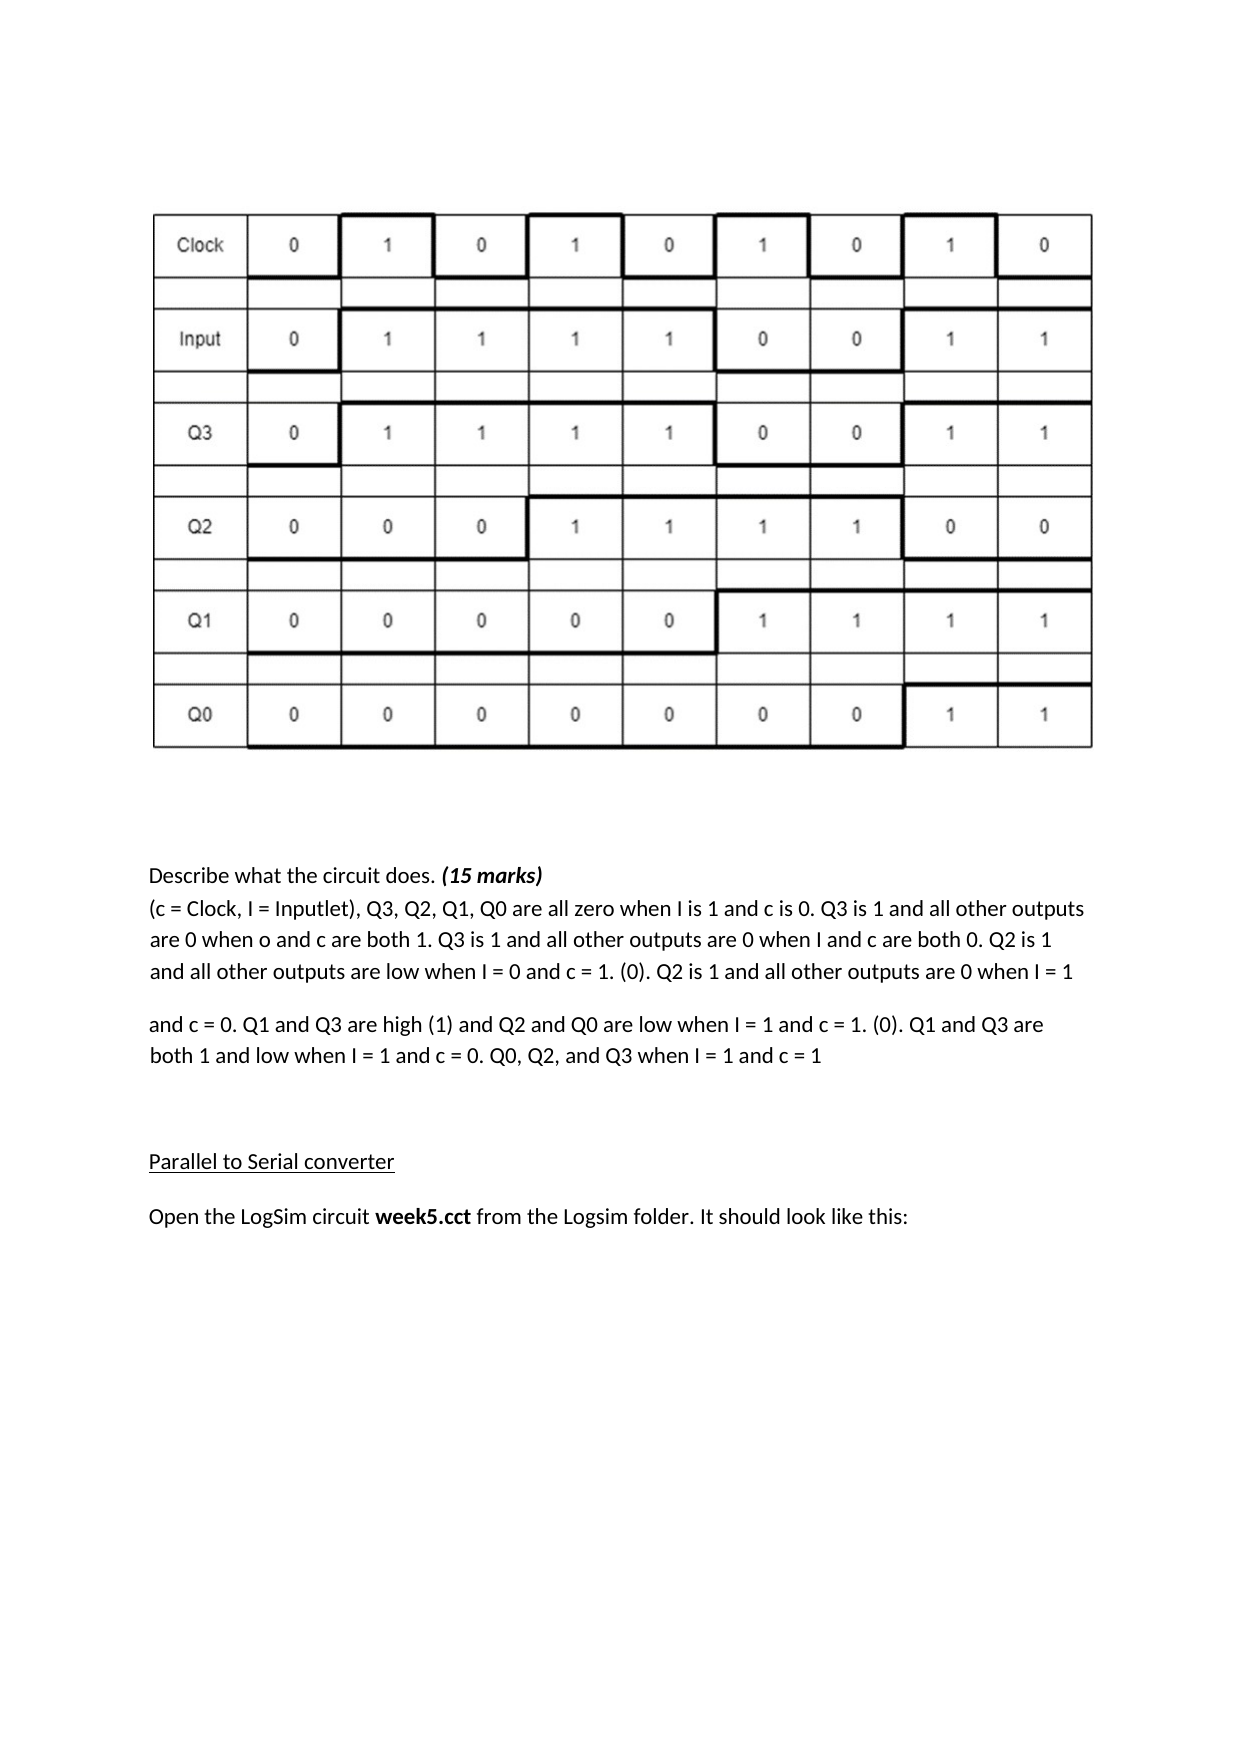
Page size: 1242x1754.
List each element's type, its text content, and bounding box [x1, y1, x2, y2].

picture [153, 151, 1094, 812]
text Parallel to Serial converter [148, 1147, 1088, 1176]
text (c = Clock, I = Inputlet), Q3, Q2, Q1, Q0 are all zero when I is 1 and c is 0. Q3 is 1 and all other outputs are 0 when o and c are both 1. Q3 is 1 and all other outputs are 0 when I and c are both 0. Q2 is 1 and all other outputs are low when I = 0 and c = 1. (0). Q2 is 1 and all other outputs are 0 when I = 1 [148, 894, 1088, 985]
text Open the LogSim circuit week5.cct from the Logsim folder. It should look like this: [148, 1202, 1088, 1230]
text Describe what the circuit does. (15 marks) [148, 861, 1088, 889]
text and c = 0. Q1 and Q3 are high (1) and Q2 and Q0 are low when I = 1 and c = 1. (0). Q1 and Q3 are both 1 and low when I = 1 and c = 0. Q0, Q2, and Q3 when I = 1 and c = 1 [148, 1010, 1088, 1069]
